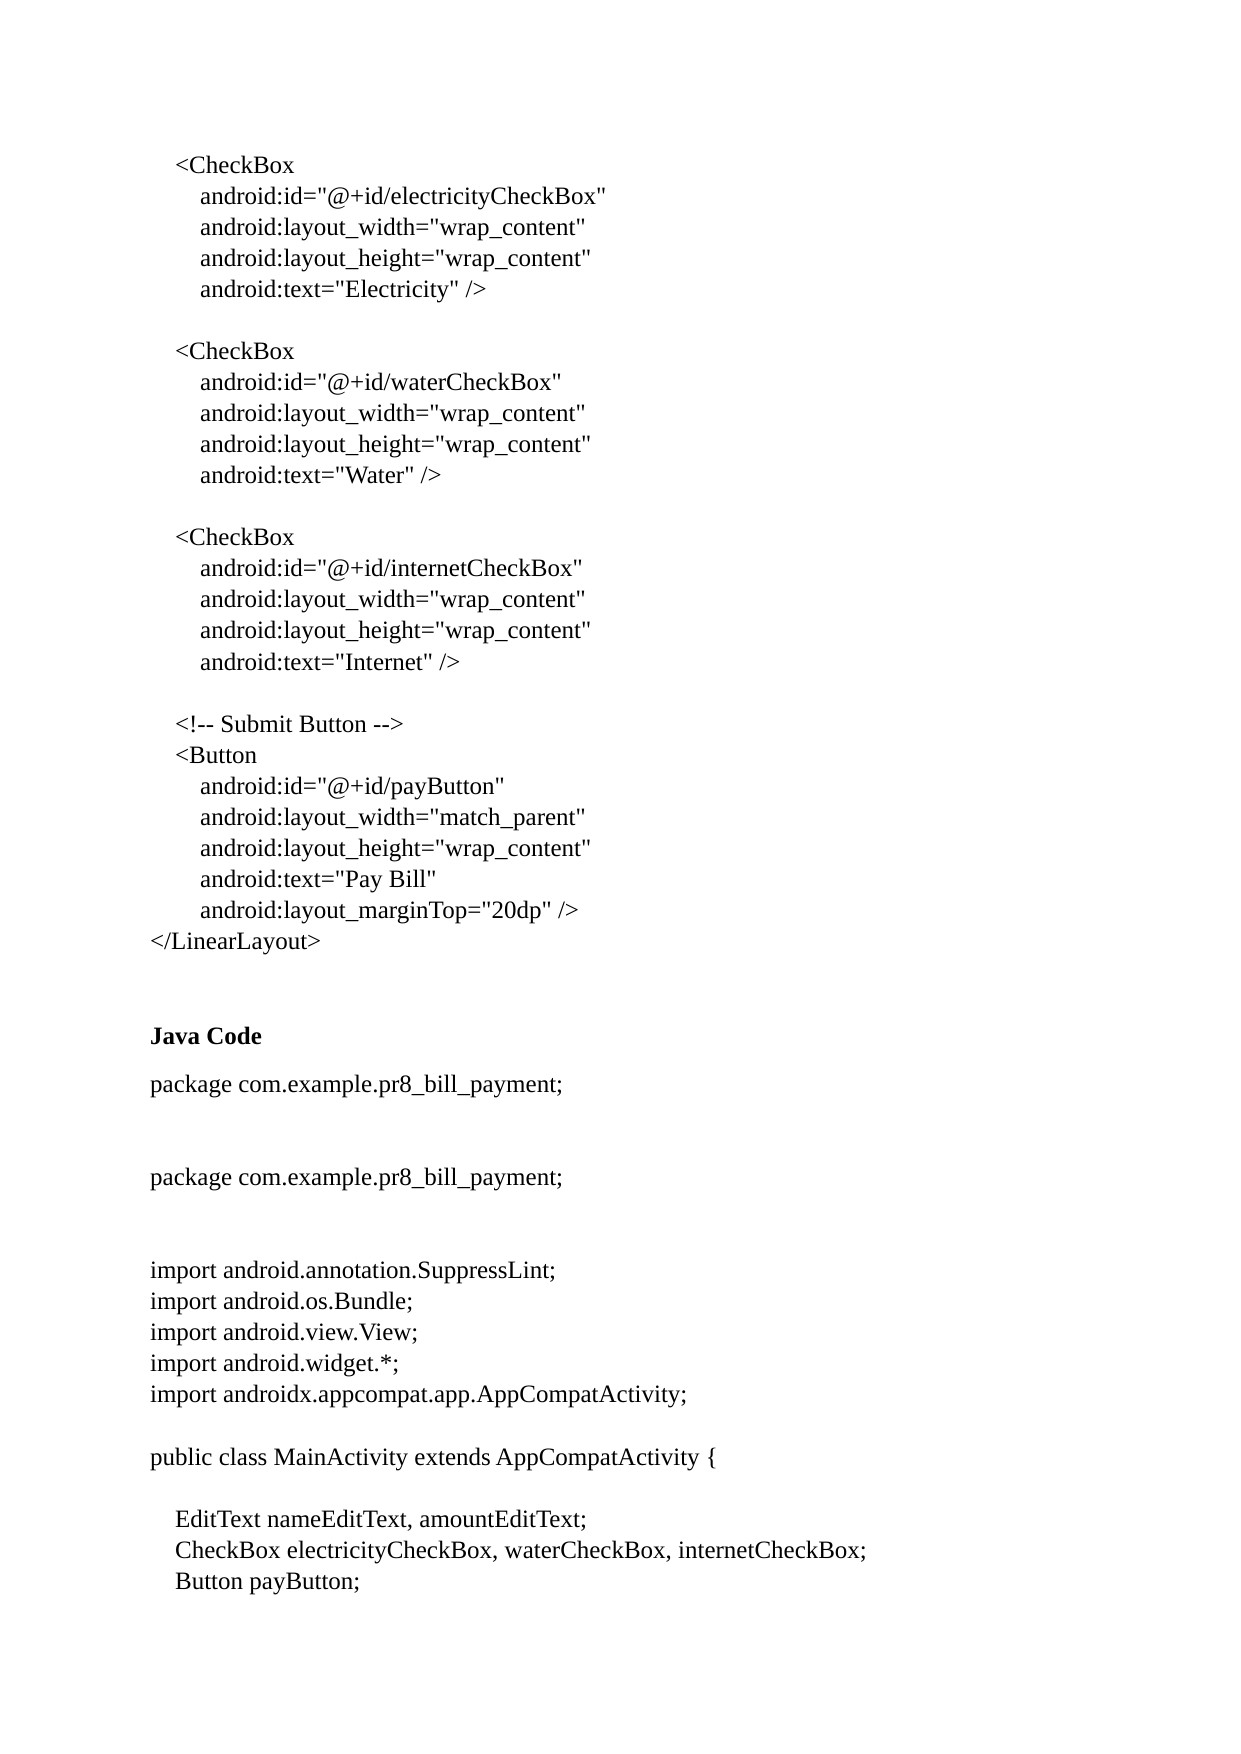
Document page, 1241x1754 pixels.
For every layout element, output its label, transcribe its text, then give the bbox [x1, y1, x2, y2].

text Java Code [150, 1021, 1090, 1050]
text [150, 150, 1090, 955]
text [150, 1069, 1090, 1594]
